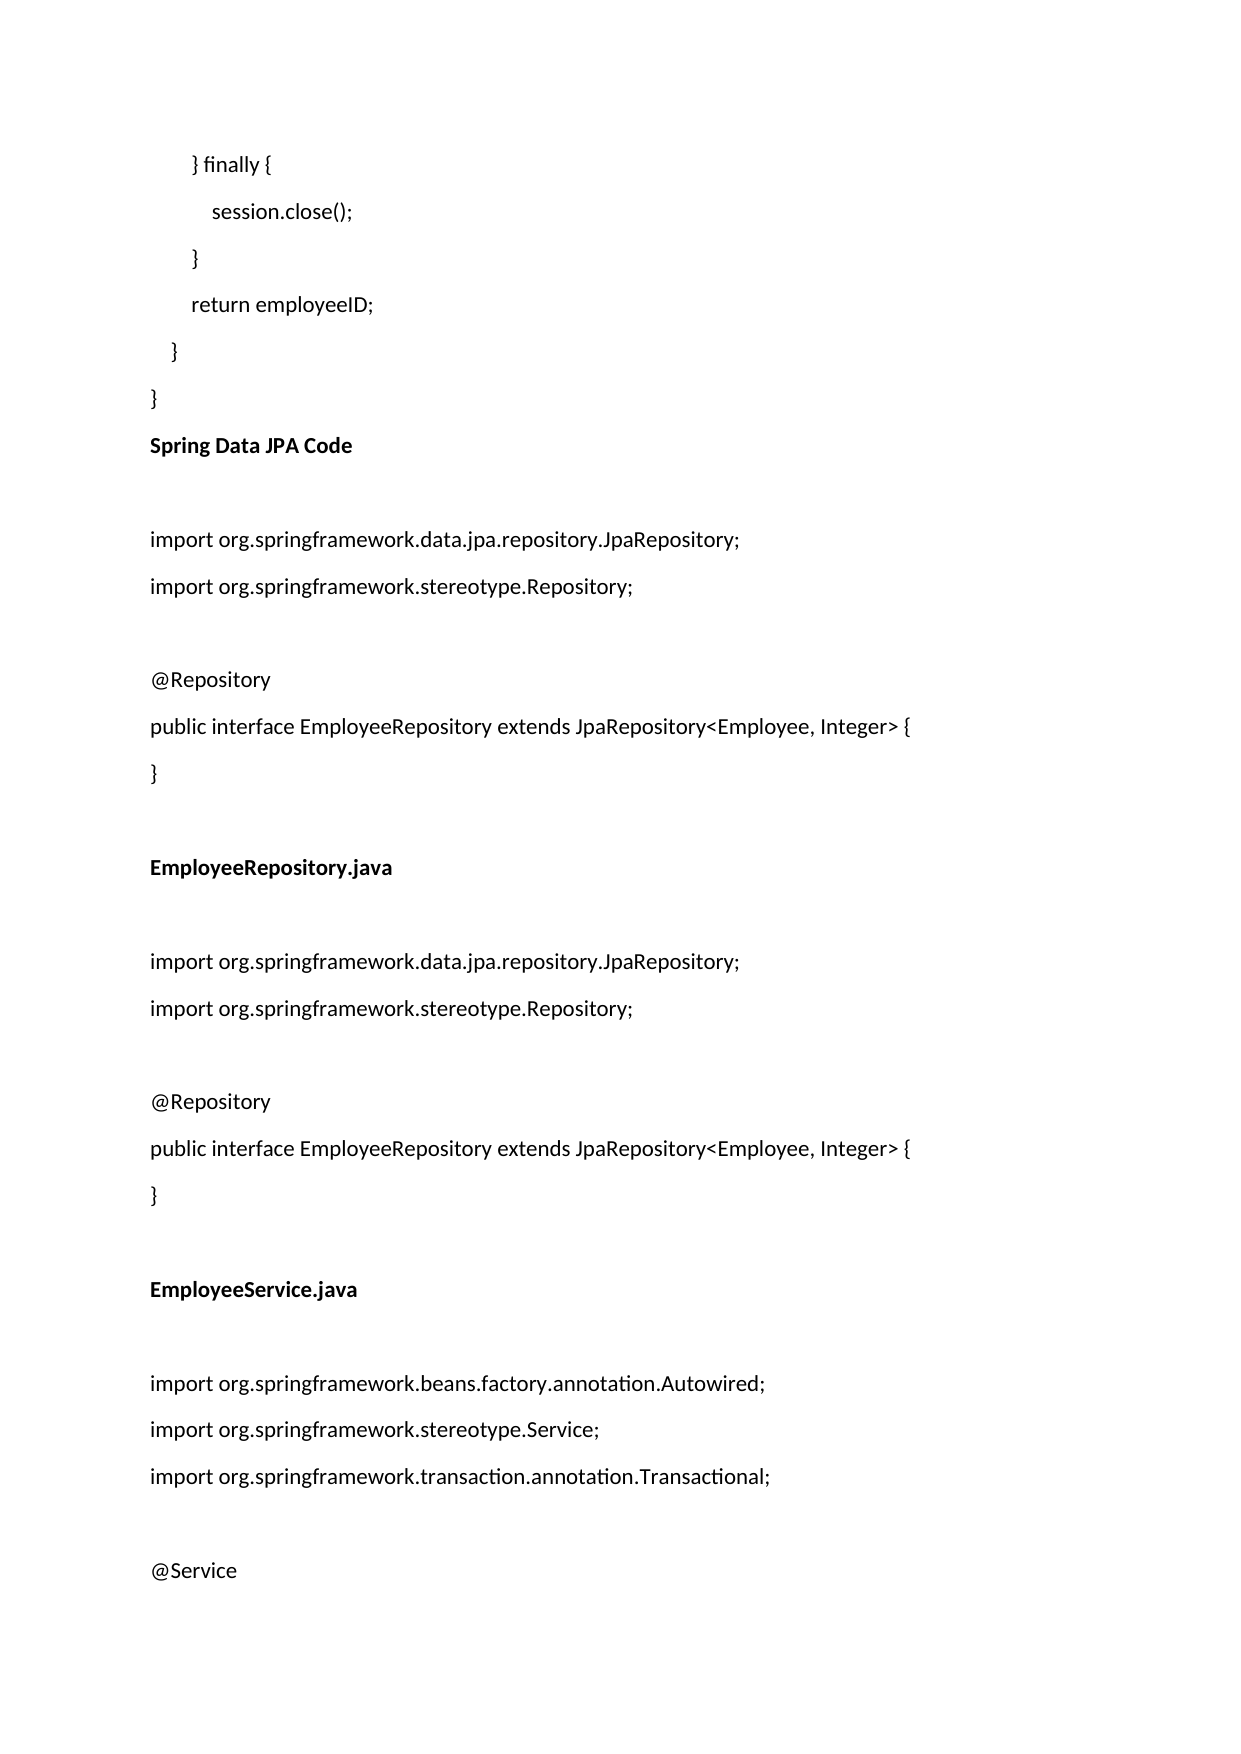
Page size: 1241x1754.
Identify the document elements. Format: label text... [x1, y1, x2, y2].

text import org.springframework.stereotype.Repository; [150, 572, 1090, 600]
text } finally { [150, 150, 1090, 178]
text public interface EmployeeRepository extends JpaRepository<Employee, Integer> { [150, 712, 1090, 741]
text session.close(); [150, 197, 1090, 225]
text @Service [150, 1556, 1090, 1584]
text } [150, 759, 1090, 787]
text return employeeID; [150, 291, 1090, 319]
text import org.springframework.data.jpa.repository.JpaRepository; [150, 525, 1090, 553]
text import org.springframework.stereotype.Service; [150, 1416, 1090, 1444]
text import org.springframework.stereotype.Repository; [150, 994, 1090, 1022]
text EmployeeRepository.java [150, 853, 1090, 881]
text } [150, 384, 1090, 412]
text import org.springframework.data.jpa.repository.JpaRepository; [150, 947, 1090, 975]
text } [150, 1181, 1090, 1209]
text EmployeeService.java [150, 1275, 1090, 1303]
text @Repository [150, 666, 1090, 694]
text } [150, 244, 1090, 272]
text @Repository [150, 1087, 1090, 1116]
text public interface EmployeeRepository extends JpaRepository<Employee, Integer> { [150, 1134, 1090, 1162]
text import org.springframework.transaction.annotation.Transactional; [150, 1462, 1090, 1491]
text import org.springframework.beans.factory.annotation.Autowired; [150, 1369, 1090, 1397]
text } [150, 337, 1090, 366]
text Spring Data JPA Code [150, 431, 1090, 459]
